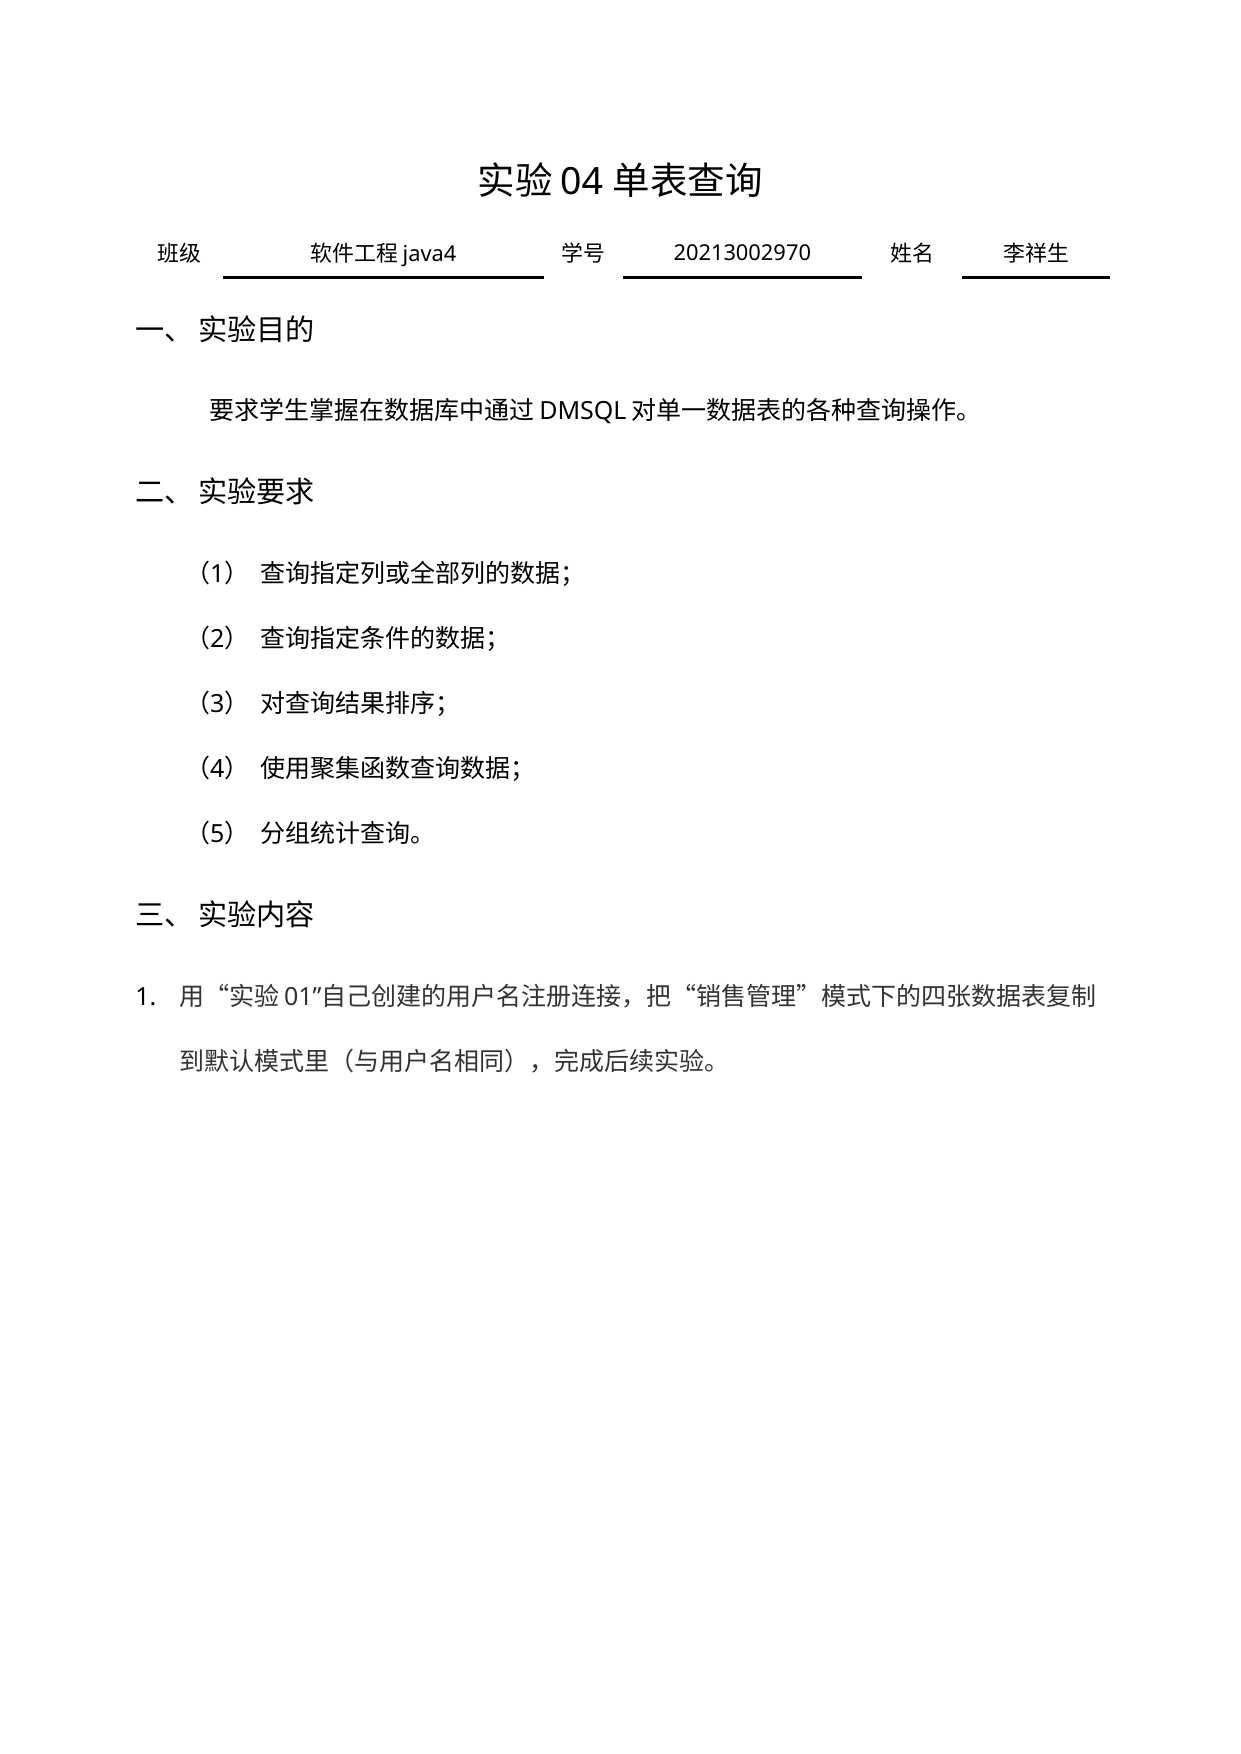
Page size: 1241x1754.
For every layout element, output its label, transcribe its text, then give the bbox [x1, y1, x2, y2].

list 实验目的 [135, 295, 1105, 360]
table_header 20213002970 [623, 227, 862, 276]
list 实验要求 [135, 457, 1105, 522]
list 实验内容 [135, 880, 1105, 945]
list 使用聚集函数查询数据； [185, 734, 1105, 799]
list 对查询结果排序； [185, 669, 1105, 734]
table_header 学号 [544, 228, 622, 276]
text 要求学生掌握在数据库中通过DMSQL对单一数据表的各种查询操作。 [162, 376, 1105, 441]
table_header 姓名 [862, 228, 962, 276]
table_header 班级 [136, 228, 223, 276]
table_header 软件工程java4 [223, 227, 544, 276]
table_header 李祥生 [962, 227, 1110, 276]
list 查询指定列或全部列的数据； [185, 539, 1105, 604]
list 分组统计查询。 [185, 799, 1105, 864]
title 实验04 单表查询 [135, 146, 1105, 211]
list 用“实验01”自己创建的用户名注册连接，把“销售管理”模式下的四张数据表复制到默认模式里（与用户名相同），完成后续实验。 [135, 962, 1105, 1092]
list 查询指定条件的数据； [185, 604, 1105, 669]
